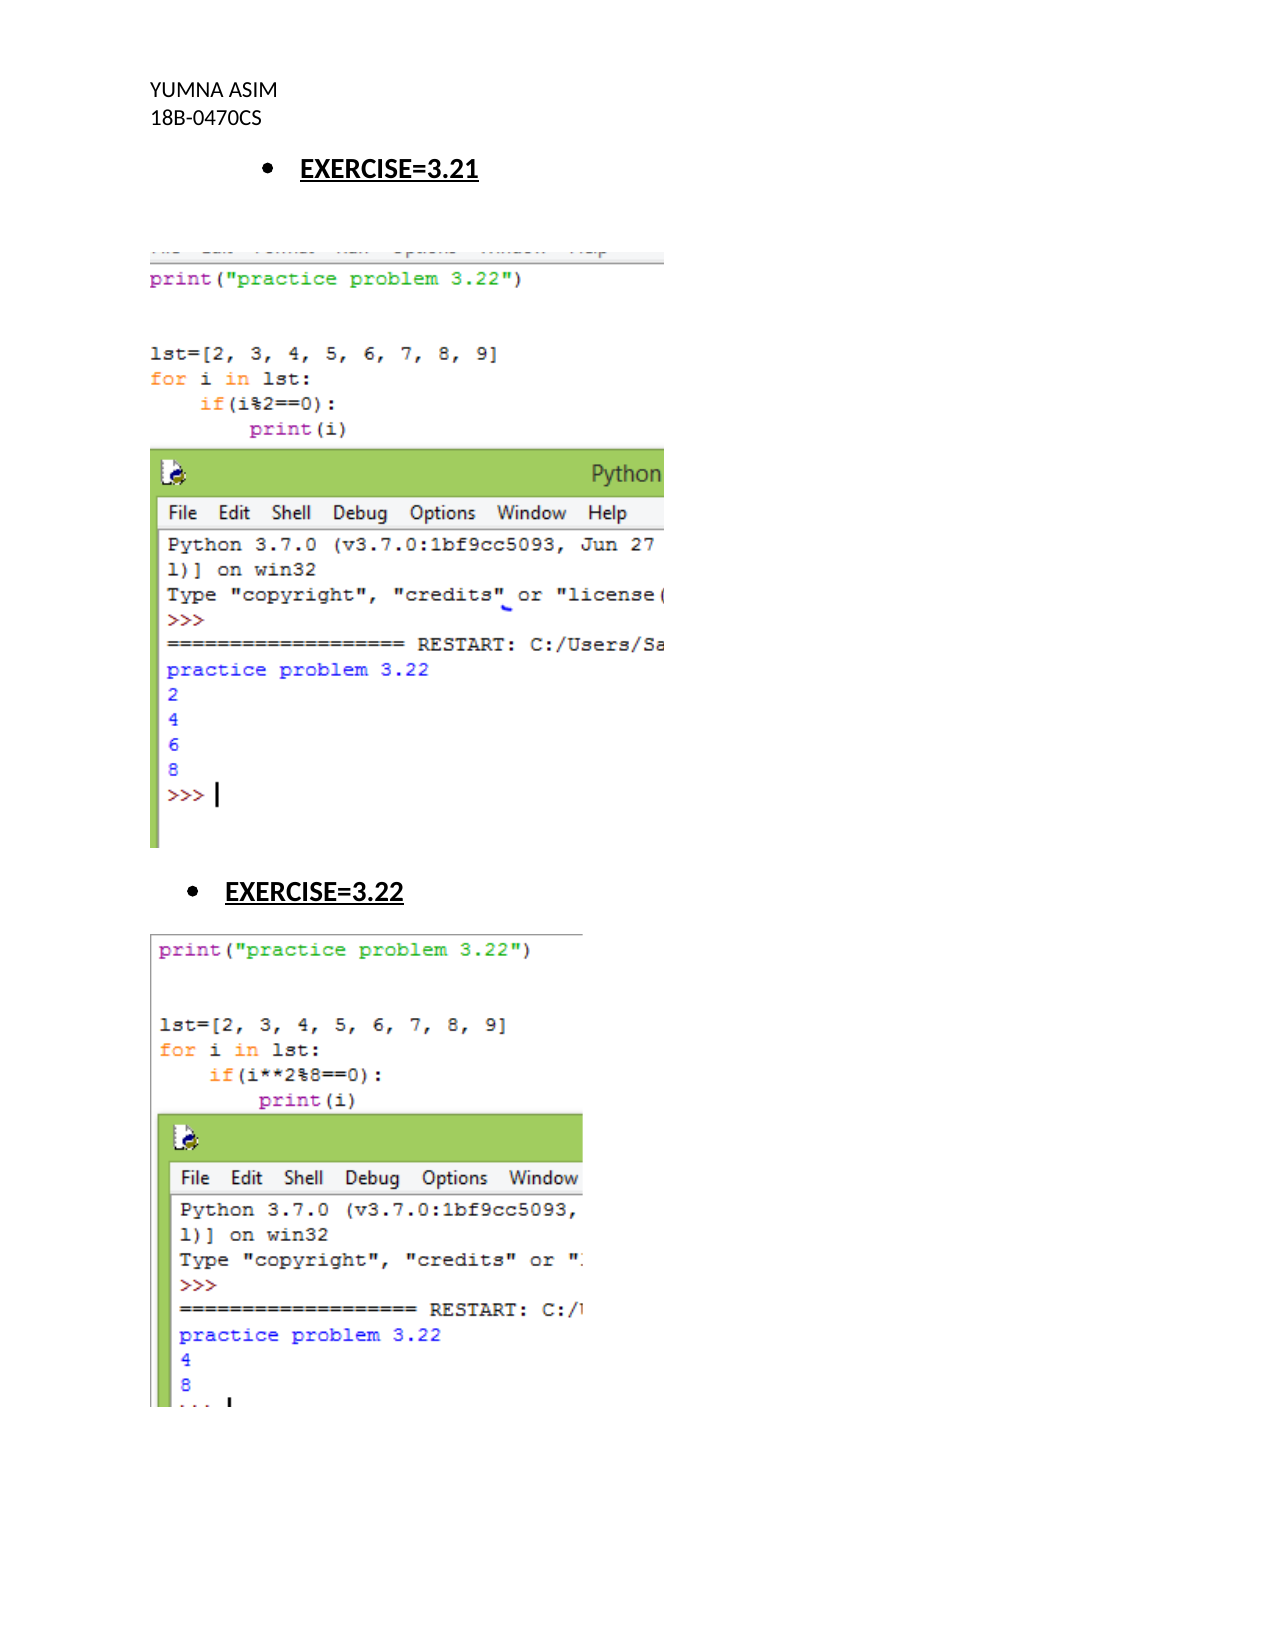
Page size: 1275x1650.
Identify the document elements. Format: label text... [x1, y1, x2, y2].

list EXERCISE=3.21 [262, 150, 1125, 186]
list EXERCISE=3.22 [187, 873, 1125, 909]
picture [150, 934, 583, 1407]
picture [150, 252, 664, 848]
